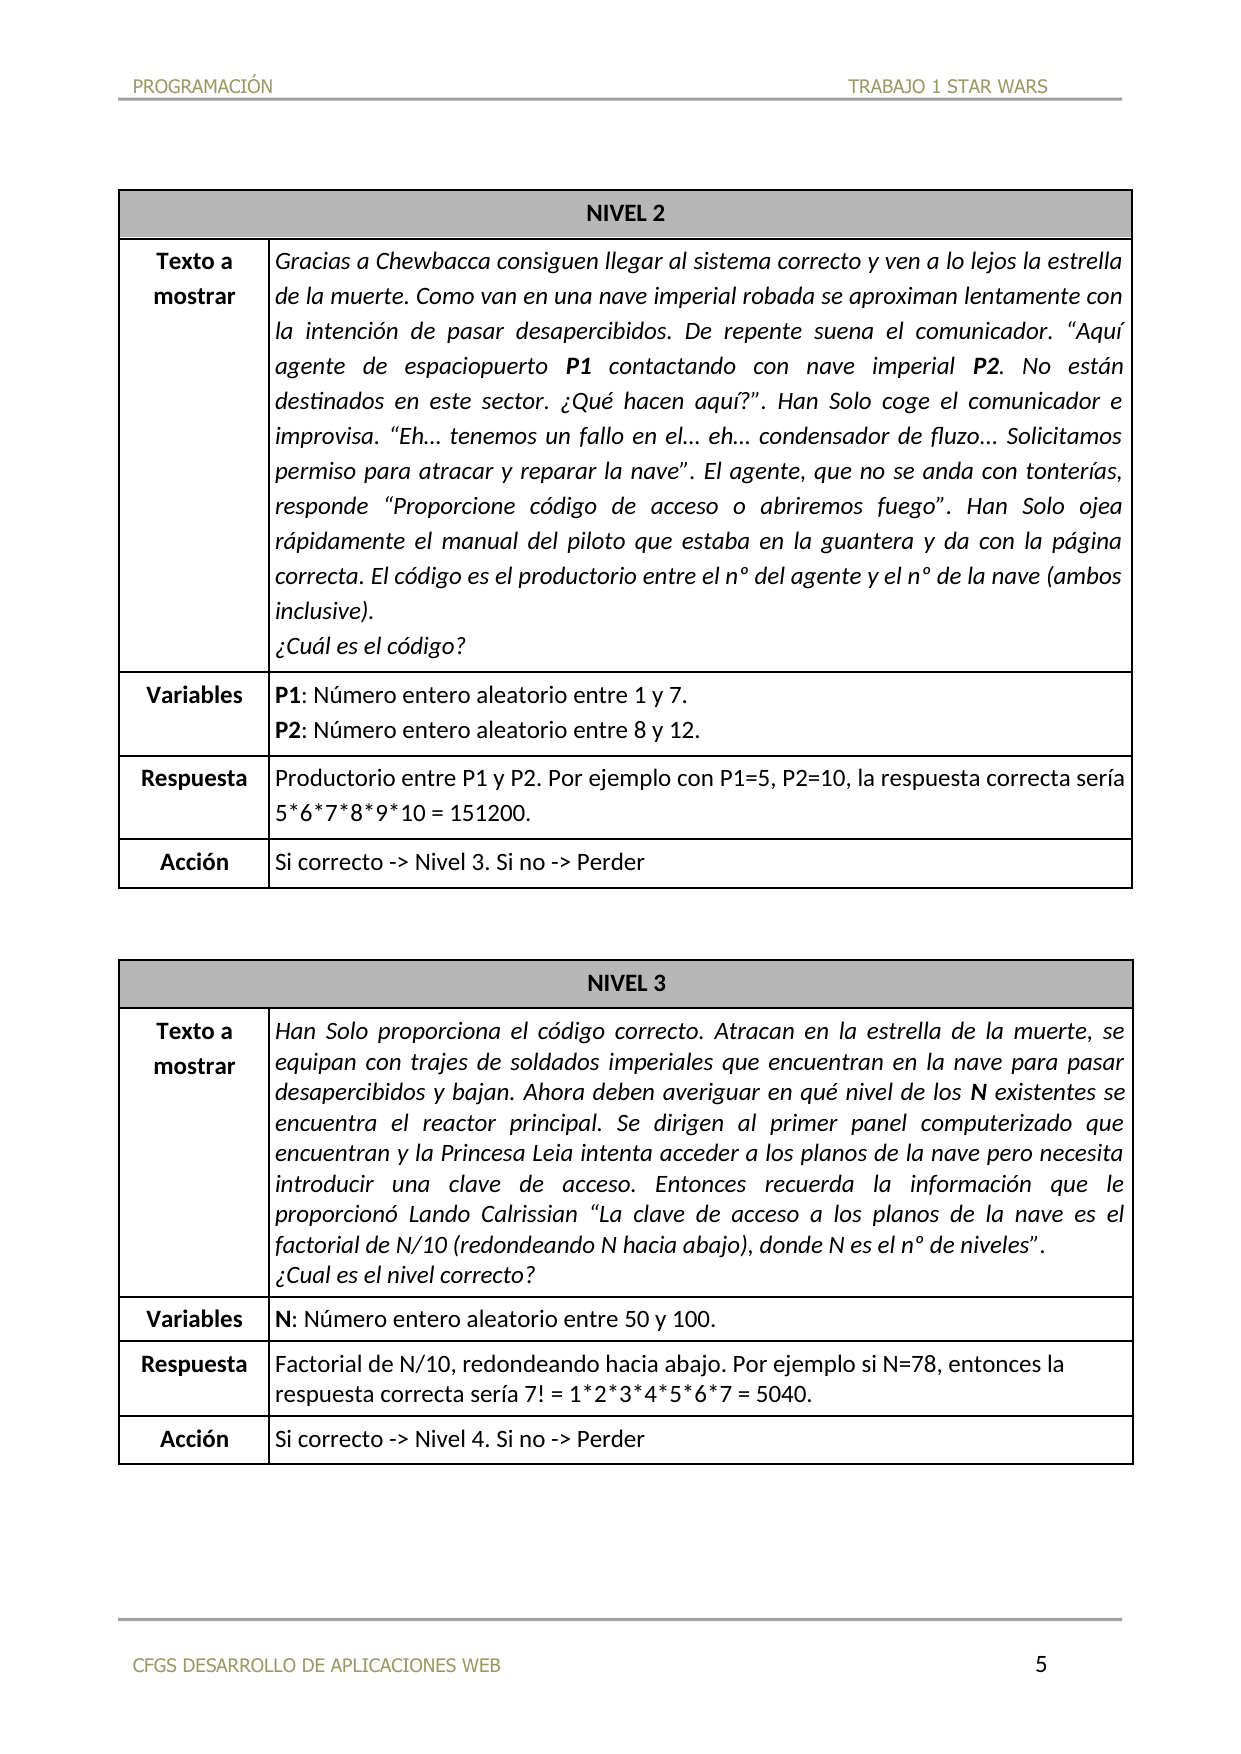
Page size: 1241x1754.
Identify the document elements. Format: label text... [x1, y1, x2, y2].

table_header NIVEL 2 [120, 191, 1131, 237]
table_cell Gracias a Chewbacca consiguen llegar al sistema correcto y ven a lo lejos la estrella de la muerte. Como van en una nave imperial robada se aproximan lentamente con la intención de pasar desapercibidos. De repente suena el comunicador. “Aquí agente de espaciopuerto P1 contactando con nave imperial P2. No están destinados en este sector. ¿Qué hacen aquí?”. Han Solo coge el comunicador e improvisa. “Eh… tenemos un fallo en el… eh… condensador de fluzo... Solicitamos permiso para atracar y reparar la nave”. El agente, que no se anda con tonterías, responde “Proporcione código de acceso o abriremos fuego”. Han Solo ojea rápidamente el manual del piloto que estaba en la guantera y da con la página correcta. El código es el productorio entre el nº del agente y el nº de la nave (ambos inclusive). ¿Cuál es el código? [270, 240, 1131, 671]
table_cell Factorial de N/10, redondeando hacia abajo. Por ejemplo si N=78, entonces la respuesta correcta sería 7! = 1*2*3*4*5*6*7 = 5040. [270, 1342, 1132, 1415]
table_cell Si correcto -> Nivel 4. Si no -> Perder [270, 1417, 1132, 1463]
table_cell P1: Número entero aleatorio entre 1 y 7. P2: Número entero aleatorio entre 8 y 12. [270, 673, 1131, 754]
table_cell Texto a mostrar [120, 1009, 268, 1296]
table_cell N: Número entero aleatorio entre 50 y 100. [270, 1298, 1132, 1340]
table_cell Respuesta [120, 757, 268, 838]
table_cell Variables [120, 1298, 268, 1340]
table_cell Productorio entre P1 y P2. Por ejemplo con P1=5, P2=10, la respuesta correcta sería 5*6*7*8*9*10 = 151200. [270, 757, 1131, 838]
table_cell Respuesta [120, 1342, 268, 1415]
table_cell Texto a mostrar [120, 240, 268, 671]
table_cell Acción [120, 1417, 268, 1463]
table_header NIVEL 3 [120, 961, 1132, 1007]
table_cell Variables [120, 673, 268, 754]
table_cell Han Solo proporciona el código correcto. Atracan en la estrella de la muerte, se equipan con trajes de soldados imperiales que encuentran en la nave para pasar desapercibidos y bajan. Ahora deben averiguar en qué nivel de los N existentes se encuentra el reactor principal. Se dirigen al primer panel computerizado que encuentran y la Princesa Leia intenta acceder a los planos de la nave pero necesita introducir una clave de acceso. Entonces recuerda la información que le proporcionó Lando Calrissian “La clave de acceso a los planos de la nave es el factorial de N/10 (redondeando N hacia abajo), donde N es el nº de niveles”. ¿Cual es el nivel correcto? [270, 1009, 1132, 1296]
table_cell Acción [120, 840, 268, 887]
table_cell Si correcto -> Nivel 3. Si no -> Perder [270, 840, 1131, 887]
